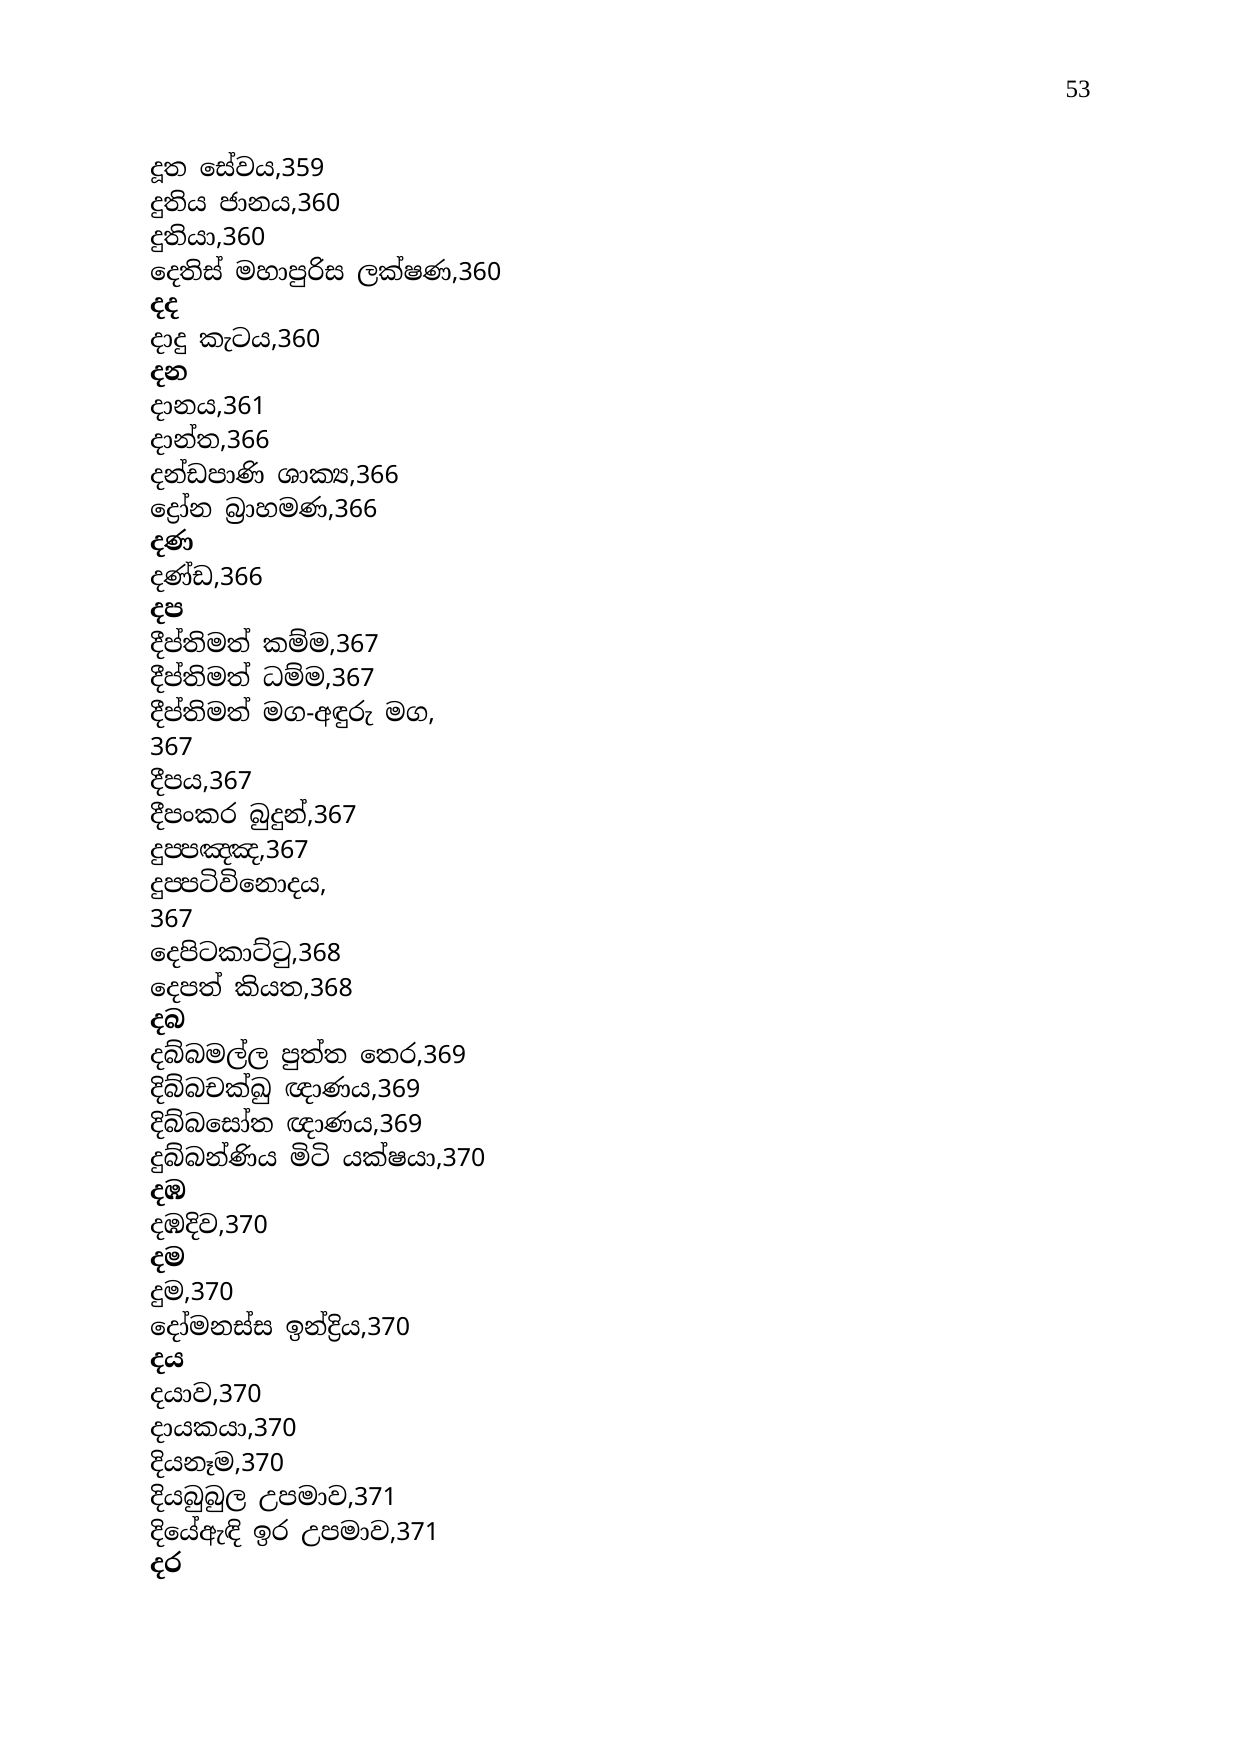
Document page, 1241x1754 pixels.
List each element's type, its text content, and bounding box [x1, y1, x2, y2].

text දයාව,370 [150, 1375, 1090, 1410]
text දුතියා,360 [150, 219, 1090, 253]
text 367 [150, 901, 1090, 935]
text දායකයා,370 [150, 1410, 1090, 1444]
text දීප්තිමත් කම්ම,367 [150, 625, 1090, 660]
text දීප්තිමත් මග-අඳුරු මග, [150, 694, 1090, 729]
text දිබ්බචක්ඛු ඥාණය,369 [150, 1071, 1090, 1105]
text දුප‍්පටිවිනොදය, [150, 866, 1090, 901]
text දාදු කැටය,360 [150, 321, 1090, 355]
text දුප‍්පඤ‍්ඤ,367 [150, 832, 1090, 866]
text දබ්බමල්ල පුත්ත තෙර,369 [150, 1036, 1090, 1071]
text දඹ [150, 1174, 1090, 1207]
text දියබුබුල උපමාව,371 [150, 1479, 1090, 1513]
text දීපය,367 [150, 763, 1090, 797]
text දණ [150, 526, 1090, 558]
text දර [150, 1548, 1090, 1580]
text දප [150, 593, 1090, 625]
text දූත සේවය,359 [150, 150, 1090, 184]
text දඹදිව,370 [150, 1207, 1090, 1241]
text දියනෑම,370 [150, 1444, 1090, 1479]
text දියේඇඳි ඉර උපමාව,371 [150, 1513, 1090, 1548]
text දද [150, 288, 1090, 321]
text දෙතිස් මහාපුරිස ලක්ෂණ,360 [150, 253, 1090, 288]
text දණ්ඩ,366 [150, 558, 1090, 593]
text දෙපත් කියත,368 [150, 969, 1090, 1004]
text දීපංකර බුදුන්,367 [150, 797, 1090, 832]
text 367 [150, 729, 1090, 763]
text ද්‍රෝන බ්‍රාහමණ,366 [150, 491, 1090, 526]
text දුබ්බන්ණිය මිටි යක්ෂයා,370 [150, 1140, 1090, 1174]
text දබ [150, 1004, 1090, 1036]
text දෝමනස්ස ඉන්ද්‍රිය,370 [150, 1308, 1090, 1343]
text දුම,370 [150, 1274, 1090, 1308]
text දය [150, 1343, 1090, 1375]
text දීප්තිමත් ධම්ම,367 [150, 660, 1090, 694]
text දන්ඩපාණි ශාක්‍ය,366 [150, 457, 1090, 491]
text දිබ්බසෝත ඥාණය,369 [150, 1105, 1090, 1140]
text දම [150, 1241, 1090, 1274]
text දෙපිටකාට්ටු,368 [150, 935, 1090, 969]
text දන [150, 355, 1090, 388]
text දානය,361 [150, 388, 1090, 422]
text දුතිය ජානය,360 [150, 184, 1090, 219]
text දාන්ත,366 [150, 422, 1090, 457]
